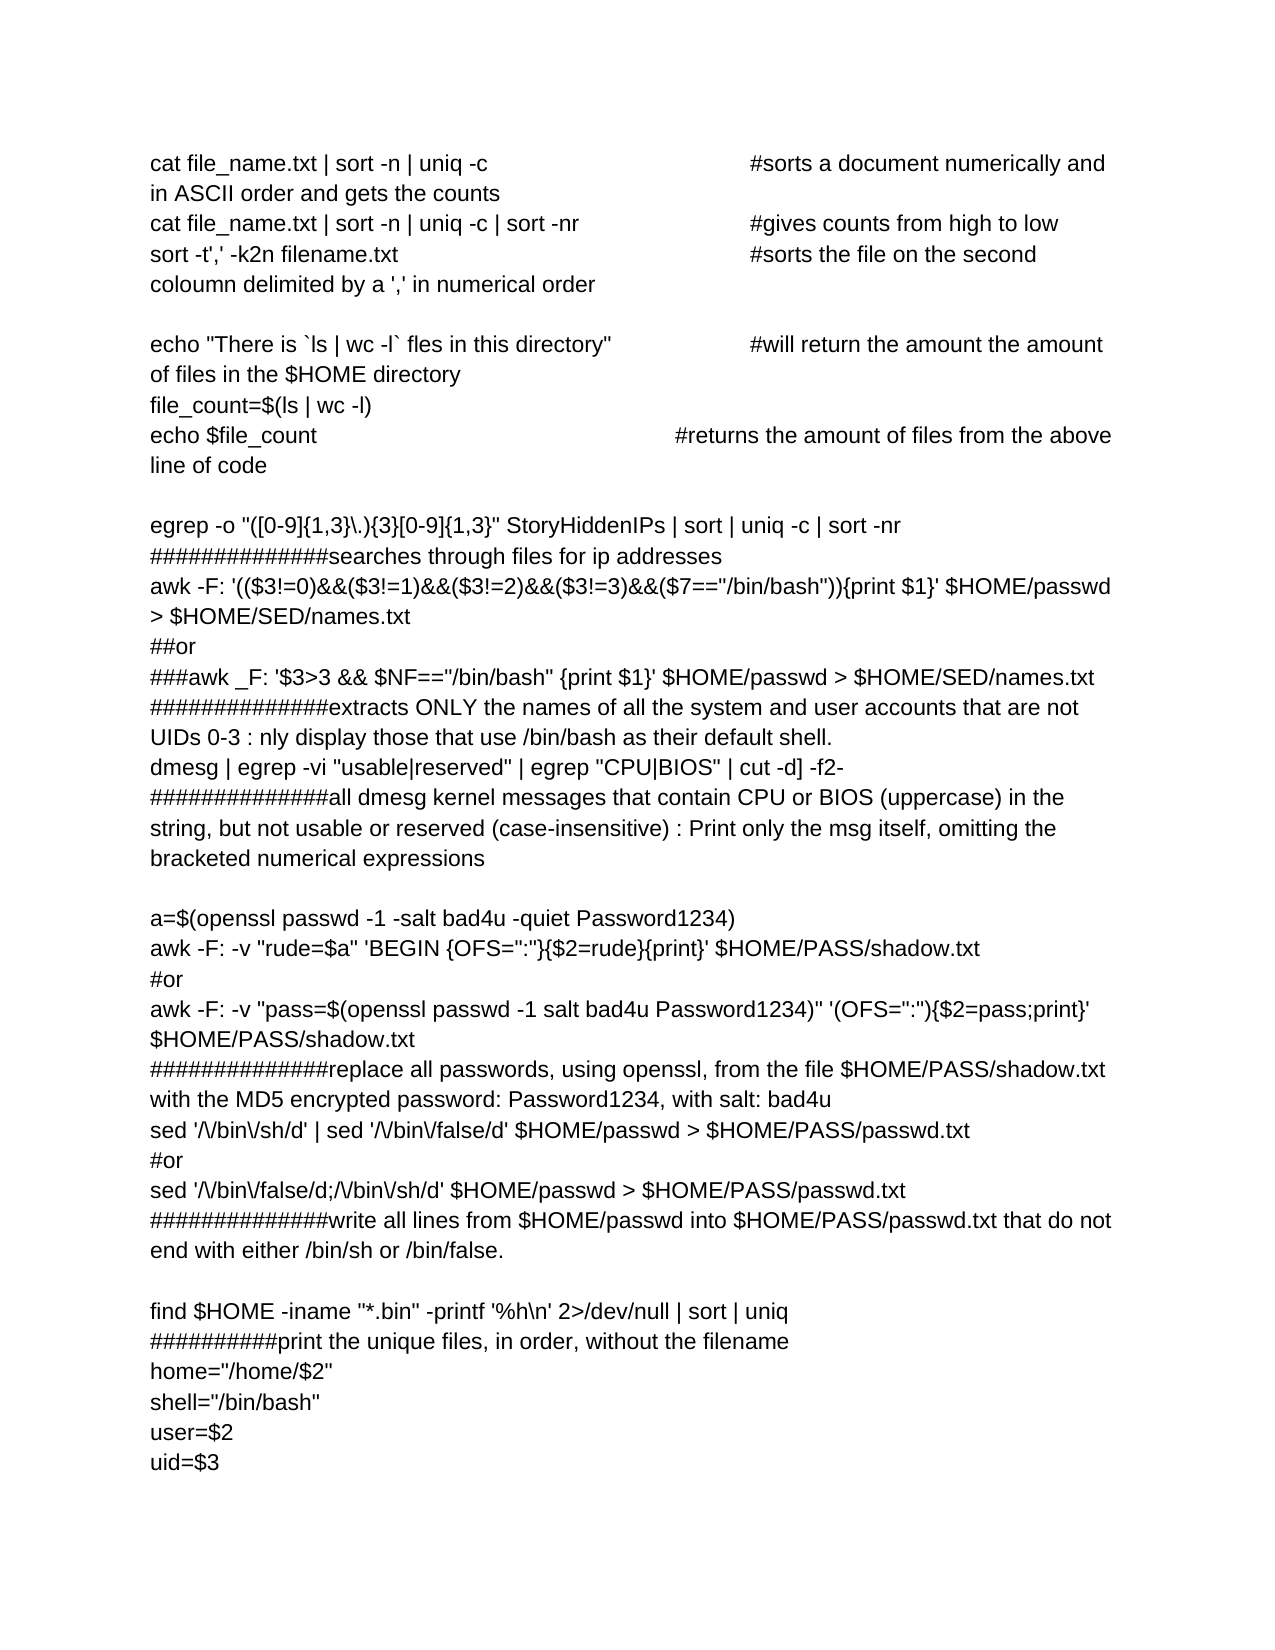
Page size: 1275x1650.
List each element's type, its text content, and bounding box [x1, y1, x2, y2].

text uid=$3 [150, 1449, 1125, 1475]
text ##########print the unique files, in order, without the filename [150, 1328, 1125, 1354]
text ##############write all lines from $HOME/passwd into $HOME/PASS/passwd.txt that do not end with either /bin/sh or /bin/false. [150, 1207, 1125, 1264]
text ##############extracts ONLY the names of all the system and user accounts that are not UIDs 0-3 : nly display those that use /bin/bash as their default shell. [150, 694, 1125, 750]
text shell="/bin/bash" [150, 1388, 1125, 1415]
text cat file_name.txt | sort -n | uniq -c #sorts a document numerically and in ASCII order and gets the counts [150, 150, 1125, 207]
text dmesg | egrep -vi "usable|reserved" | egrep "CPU|BIOS" | cut -d] -f2- [150, 754, 1125, 781]
text awk -F: -v "rude=$a" 'BEGIN {OFS=":"}{$2=rude}{print}' $HOME/PASS/shadow.txt [150, 935, 1125, 962]
text sed '/\/bin\/false/d;/\/bin\/sh/d' $HOME/passwd > $HOME/PASS/passwd.txt [150, 1177, 1125, 1203]
text ##############all dmesg kernel messages that contain CPU or BIOS (uppercase) in the string, but not usable or reserved (case-insensitive) : Print only the msg itself, omitting the bracketed numerical expressions [150, 784, 1125, 871]
text find $HOME -iname "*.bin" -printf '%h\n' 2>/dev/null | sort | uniq [150, 1298, 1125, 1324]
text ##############replace all passwords, using openssl, from the file $HOME/PASS/shadow.txt with the MD5 encrypted password: Password1234, with salt: bad4u [150, 1056, 1125, 1113]
text #or [150, 966, 1125, 992]
text awk -F: -v "pass=$(openssl passwd -1 salt bad4u Password1234)" '(OFS=":"){$2=pass;print}' $HOME/PASS/shadow.txt [150, 996, 1125, 1052]
text home="/home/$2" [150, 1358, 1125, 1385]
text file_count=$(ls | wc -l) [150, 392, 1125, 418]
text ##############searches through files for ip addresses [150, 543, 1125, 569]
text ##or [150, 633, 1125, 660]
text sed '/\/bin\/sh/d' | sed '/\/bin\/false/d' $HOME/passwd > $HOME/PASS/passwd.txt [150, 1117, 1125, 1143]
text awk -F: '(($3!=0)&&($3!=1)&&($3!=2)&&($3!=3)&&($7=="/bin/bash")){print $1}' $HOME/passwd > $HOME/SED/names.txt [150, 573, 1125, 629]
text cat file_name.txt | sort -n | uniq -c | sort -nr #gives counts from high to low [150, 210, 1125, 237]
text egrep -o "([0-9]{1,3}\.){3}[0-9]{1,3}" StoryHiddenIPs | sort | uniq -c | sort -nr [150, 512, 1125, 539]
text sort -t',' -k2n filename.txt #sorts the file on the second coloumn delimited by a ',' in numerical order [150, 241, 1125, 297]
text ###awk _F: '$3>3 && $NF=="/bin/bash" {print $1}' $HOME/passwd > $HOME/SED/names.txt [150, 663, 1125, 690]
text echo "There is `ls | wc -l` fles in this directory" #will return the amount the amount of files in the $HOME directory [150, 331, 1125, 388]
text a=$(openssl passwd -1 -salt bad4u -quiet Password1234) [150, 905, 1125, 932]
text echo $file_count #returns the amount of files from the above line of code [150, 422, 1125, 478]
text #or [150, 1147, 1125, 1173]
text user=$2 [150, 1419, 1125, 1445]
